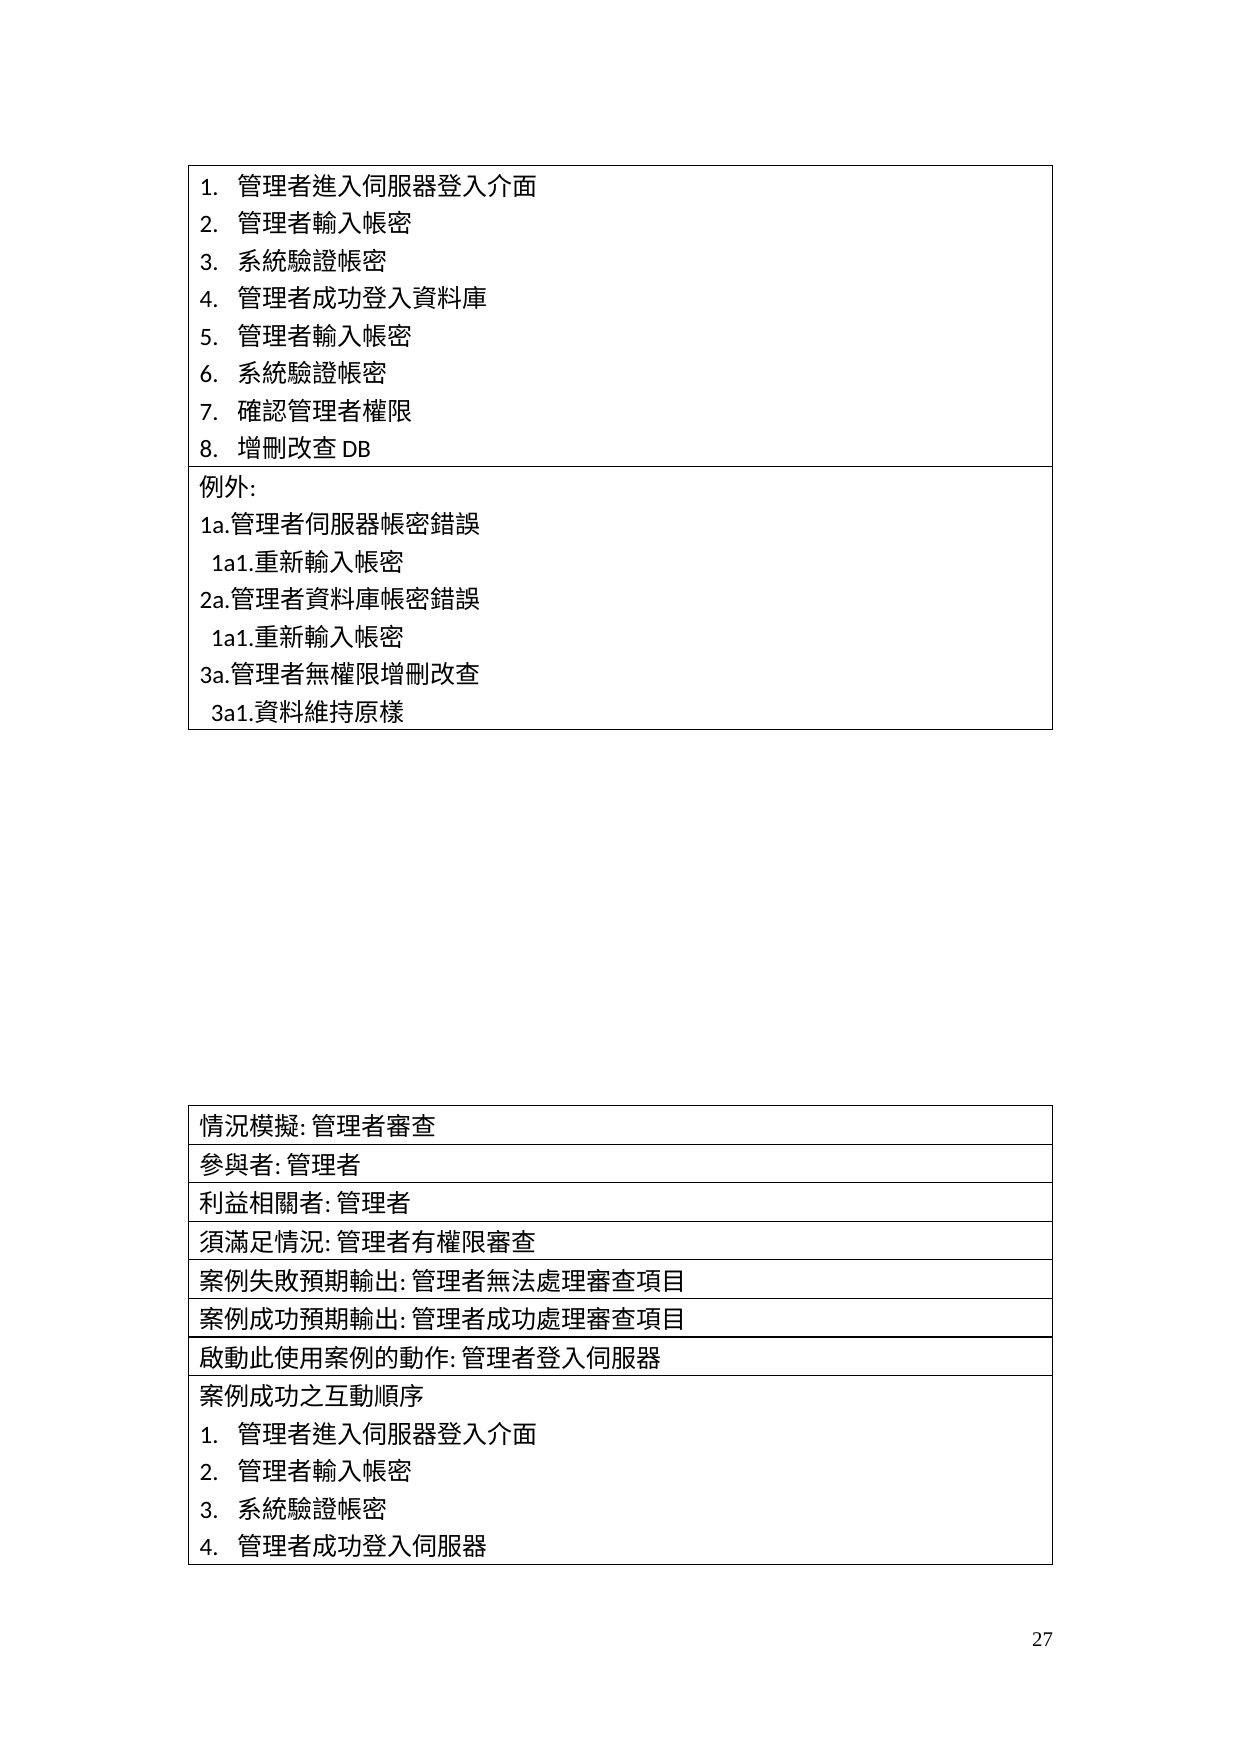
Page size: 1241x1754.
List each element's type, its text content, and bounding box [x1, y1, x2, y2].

table_cell 啟動此使用案例的動作: 管理者登入伺服器 [189, 1338, 1052, 1375]
table_cell 案例成功預期輸出: 管理者成功處理審查項目 [189, 1299, 1052, 1336]
table_cell 例外: 1a.管理者伺服器帳密錯誤 1a1.重新輸入帳密 2a.管理者資料庫帳密錯誤 1a1.重新輸入帳密 3a.管理者無權限增刪改查 3a1.資料維持原樣 [189, 467, 1052, 729]
table_cell 參與者: 管理者 [189, 1145, 1052, 1182]
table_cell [189, 1376, 1052, 1563]
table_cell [189, 166, 1052, 466]
table_cell 須滿足情況: 管理者有權限審查 [189, 1222, 1052, 1259]
table_cell 案例失敗預期輸出: 管理者無法處理審查項目 [189, 1260, 1052, 1298]
table_header 情況模擬: 管理者審查 [189, 1106, 1052, 1144]
table_cell 利益相關者: 管理者 [189, 1183, 1052, 1221]
